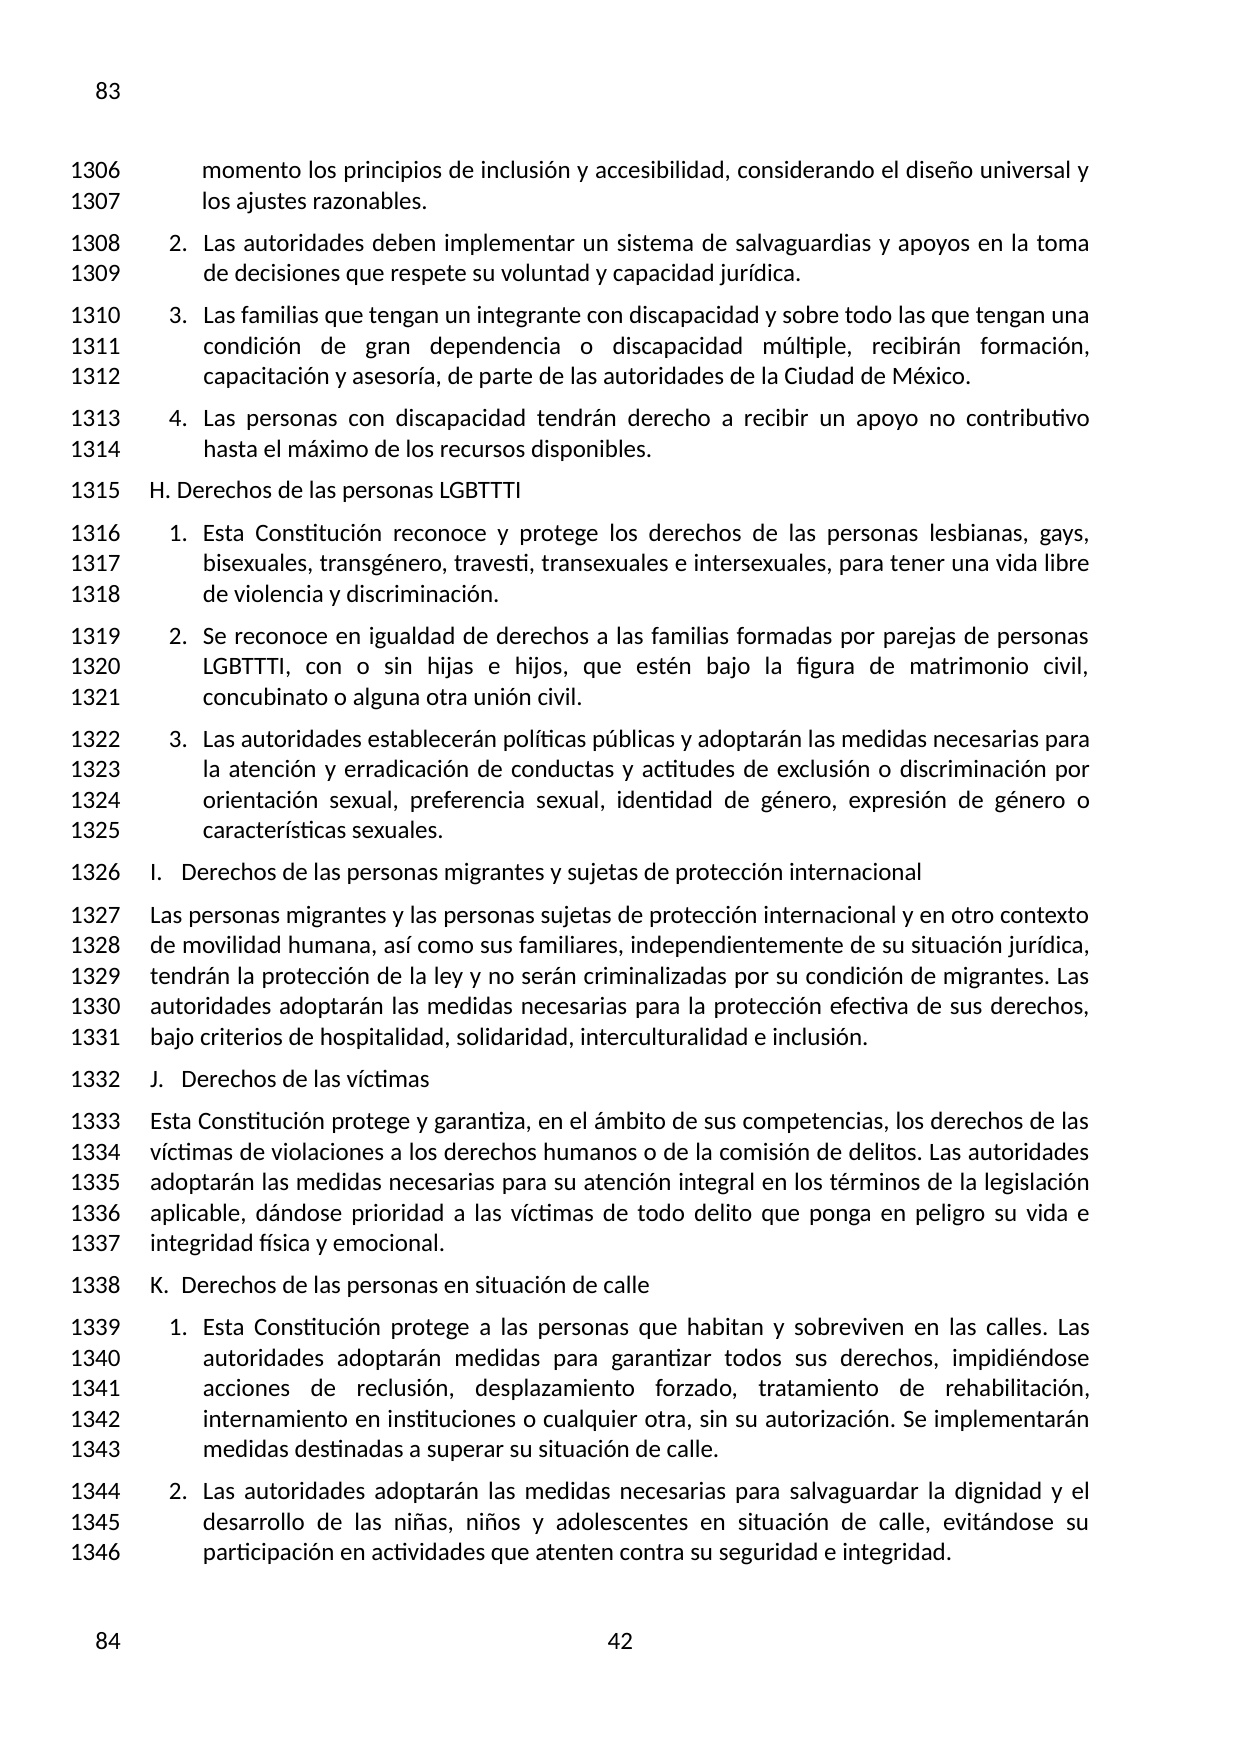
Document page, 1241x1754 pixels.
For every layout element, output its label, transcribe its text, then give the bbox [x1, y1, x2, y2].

list Esta Constitución protege a las personas que habitan y sobreviven en las calles. Las autoridades adoptarán medidas para garantizar todos sus derechos, impidiéndose acciones de reclusión, desplazamiento forzado, tratamiento de rehabilitación, internamiento en instituciones o cualquier otra, sin su autorización. Se implementarán medidas destinadas a superar su situación de calle. [169, 1311, 1091, 1464]
text H. Derechos de las personas LGBTTTI [149, 475, 1092, 505]
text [202, 154, 1091, 216]
text Las personas migrantes y las personas sujetas de protección internacional y en otro contexto de movilidad humana, así como sus familiares, independientemente de su situación jurídica, tendrán la protección de la ley y no serán criminalizadas por su condición de migrantes. Las autoridades adoptarán las medidas necesarias para la protección efectiva de sus derechos, bajo criterios de hospitalidad, solidaridad, interculturalidad e inclusión. [150, 899, 1091, 1051]
text Esta Constitución protege y garantiza, en el ámbito de sus competencias, los derechos de las víctimas de violaciones a los derechos humanos o de la comisión de delitos. Las autoridades adoptarán las medidas necesarias para su atención integral en los términos de la legislación aplicable, dándose prioridad a las víctimas de todo delito que ponga en peligro su vida e integridad física y emocional. [150, 1105, 1091, 1258]
list Se reconoce en igualdad de derechos a las familias formadas por parejas de personas LGBTTTI, con o sin hijas e hijos, que estén bajo la figura de matrimonio civil, concubinato o alguna otra unión civil. [169, 620, 1091, 712]
list Esta Constitución reconoce y protege los derechos de las personas lesbianas, gays, bisexuales, transgénero, travesti, transexuales e intersexuales, para tener una vida libre de violencia y discriminación. [169, 517, 1091, 609]
list Las personas con discapacidad tendrán derecho a recibir un apoyo no contributivo hasta el máximo de los recursos disponibles. [169, 402, 1091, 463]
list Derechos de las personas migrantes y sujetas de protección internacional [150, 856, 1092, 887]
list Las autoridades deben implementar un sistema de salvaguardias y apoyos en la toma de decisiones que respete su voluntad y capacidad jurídica. [169, 227, 1091, 288]
list Las autoridades adoptarán las medidas necesarias para salvaguardar la dignidad y el desarrollo de las niñas, niños y adolescentes en situación de calle, evitándose su participación en actividades que atenten contra su seguridad e integridad. [169, 1475, 1091, 1567]
list Las familias que tengan un integrante con discapacidad y sobre todo las que tengan una condición de gran dependencia o discapacidad múltiple, recibirán formación, capacitación y asesoría, de parte de las autoridades de la Ciudad de México. [169, 299, 1091, 391]
list Derechos de las personas en situación de calle [150, 1269, 1092, 1299]
list Derechos de las víctimas [150, 1063, 1092, 1093]
list Las autoridades establecerán políticas públicas y adoptarán las medidas necesarias para la atención y erradicación de conductas y actitudes de exclusión o discriminación por orientación sexual, preferencia sexual, identidad de género, expresión de género o características sexuales. [169, 723, 1091, 845]
